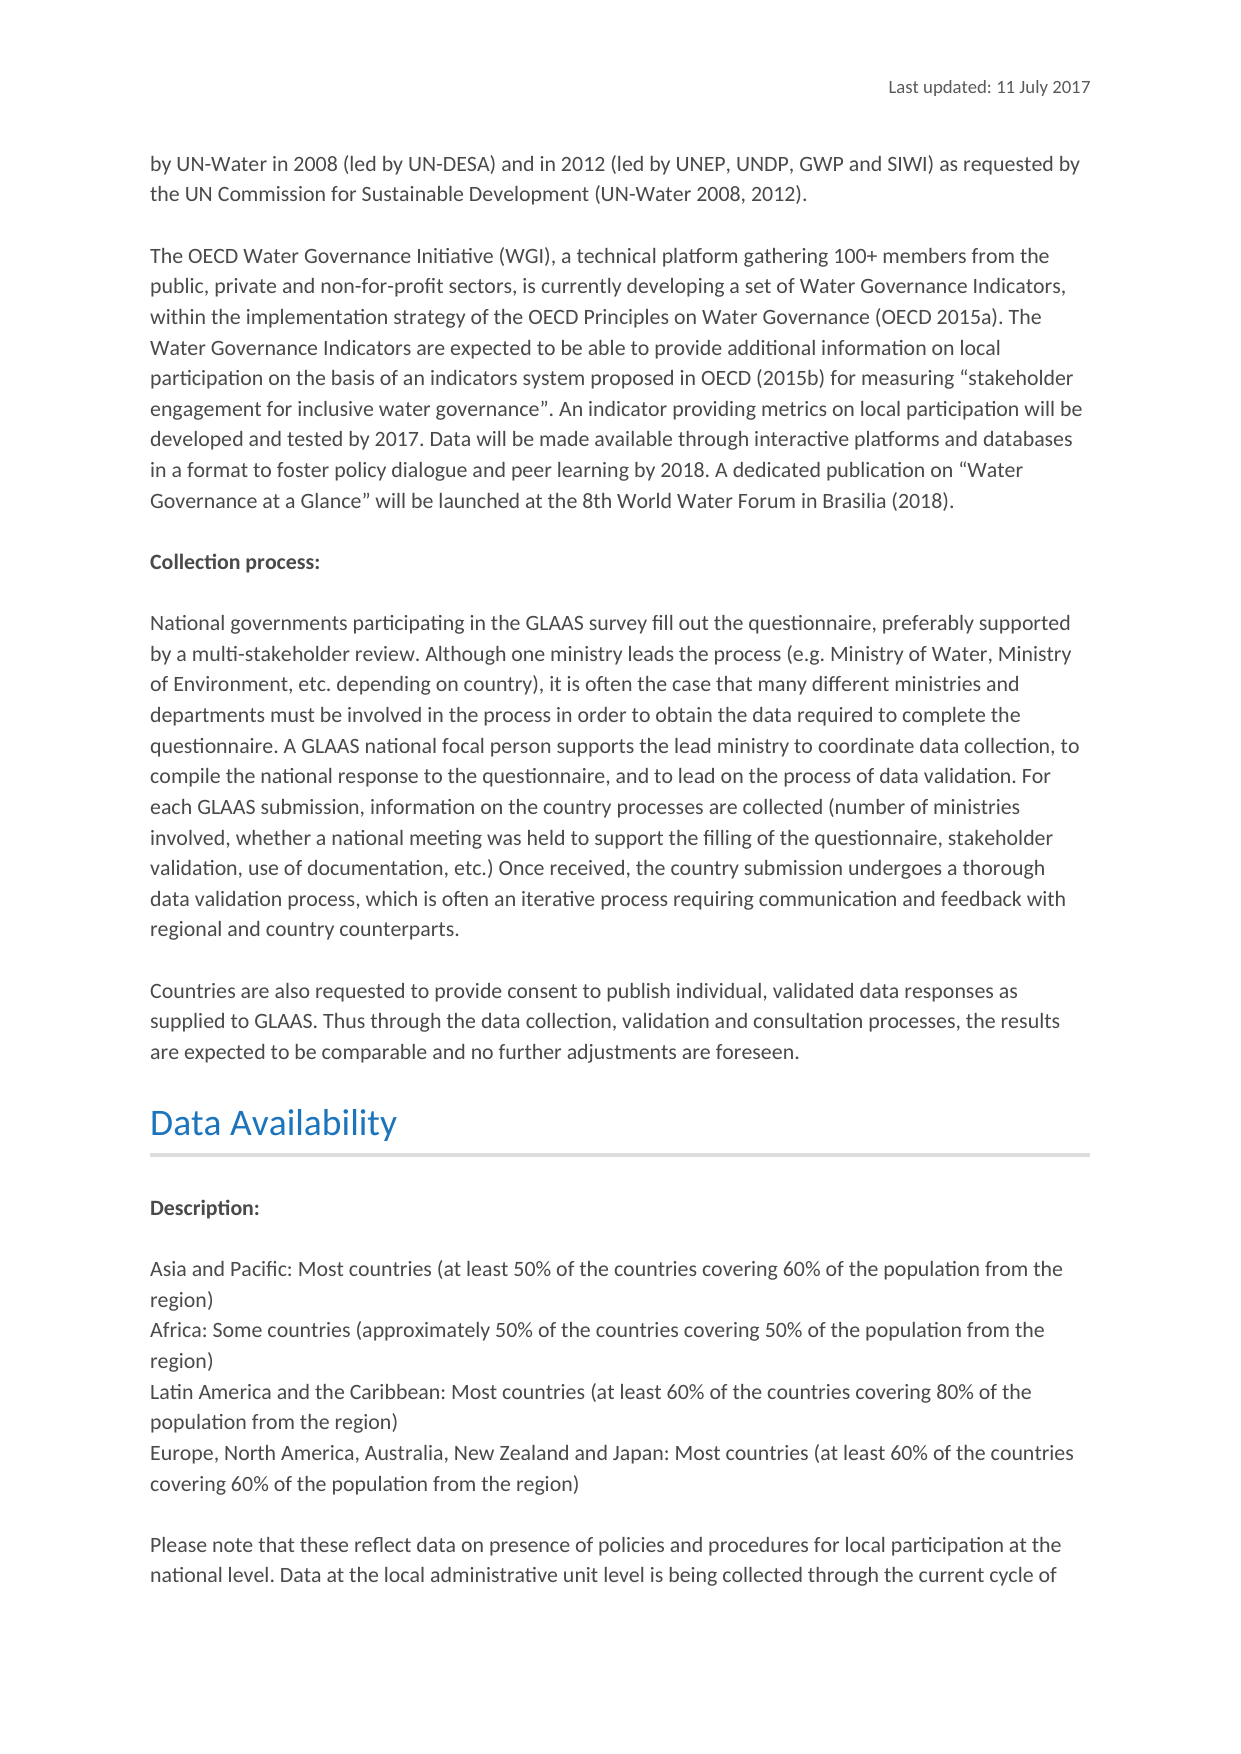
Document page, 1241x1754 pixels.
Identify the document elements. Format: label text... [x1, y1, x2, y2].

text Data Availability [150, 1099, 1090, 1153]
text Africa: Some countries (approximately 50% of the countries covering 50% of the population from the region) [150, 1317, 1090, 1374]
text Asia and Pacific: Most countries (at least 50% of the countries covering 60% of the population from the region) [150, 1255, 1090, 1313]
text Please note that these reflect data on presence of policies and procedures for local participation at the national level. Data at the local administrative unit level is being collected through the current cycle of [150, 1531, 1090, 1588]
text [150, 150, 1090, 207]
text Countries are also requested to provide consent to publish individual, validated data responses as supplied to GLAAS. Thus through the data collection, validation and consultation processes, the results are expected to be comparable and no further adjustments are foreseen. [150, 977, 1090, 1065]
text Description: [150, 1194, 1090, 1221]
text Collection process: [150, 548, 1090, 575]
text National governments participating in the GLAAS survey fill out the questionnaire, preferably supported by a multi-stakeholder review. Although one ministry leads the process (e.g. Ministry of Water, Ministry of Environment, etc. depending on country), it is often the case that many different ministries and departments must be involved in the process in order to obtain the data required to complete the questionnaire. A GLAAS national focal person supports the lead ministry to coordinate data collection, to compile the national response to the questionnaire, and to lead on the process of data validation. For each GLAAS submission, information on the country processes are collected (number of ministries involved, whether a national meeting was held to support the filling of the questionnaire, stakeholder validation, use of documentation, etc.) Once received, the country submission undergoes a thorough data validation process, which is often an iterative process requiring communication and feedback with regional and country counterparts. [150, 609, 1090, 942]
text The OECD Water Governance Initiative (WGI), a technical platform gathering 100+ members from the public, private and non-for-profit sectors, is currently developing a set of Water Governance Indicators, within the implementation strategy of the OECD Principles on Water Governance (OECD 2015a). The Water Governance Indicators are expected to be able to provide additional information on local participation on the basis of an indicators system proposed in OECD (2015b) for measuring “stakeholder engagement for inclusive water governance”. An indicator providing metrics on local participation will be developed and tested by 2017. Data will be made available through interactive platforms and databases in a format to foster policy dialogue and peer learning by 2018. A dedicated publication on “Water Governance at a Glance” will be launched at the 8th World Water Forum in Brasilia (2018). [150, 242, 1090, 513]
text Latin America and the Caribbean: Most countries (at least 60% of the countries covering 80% of the population from the region) [150, 1378, 1090, 1435]
text Europe, North America, Australia, New Zealand and Japan: Most countries (at least 60% of the countries covering 60% of the population from the region) [150, 1439, 1090, 1496]
